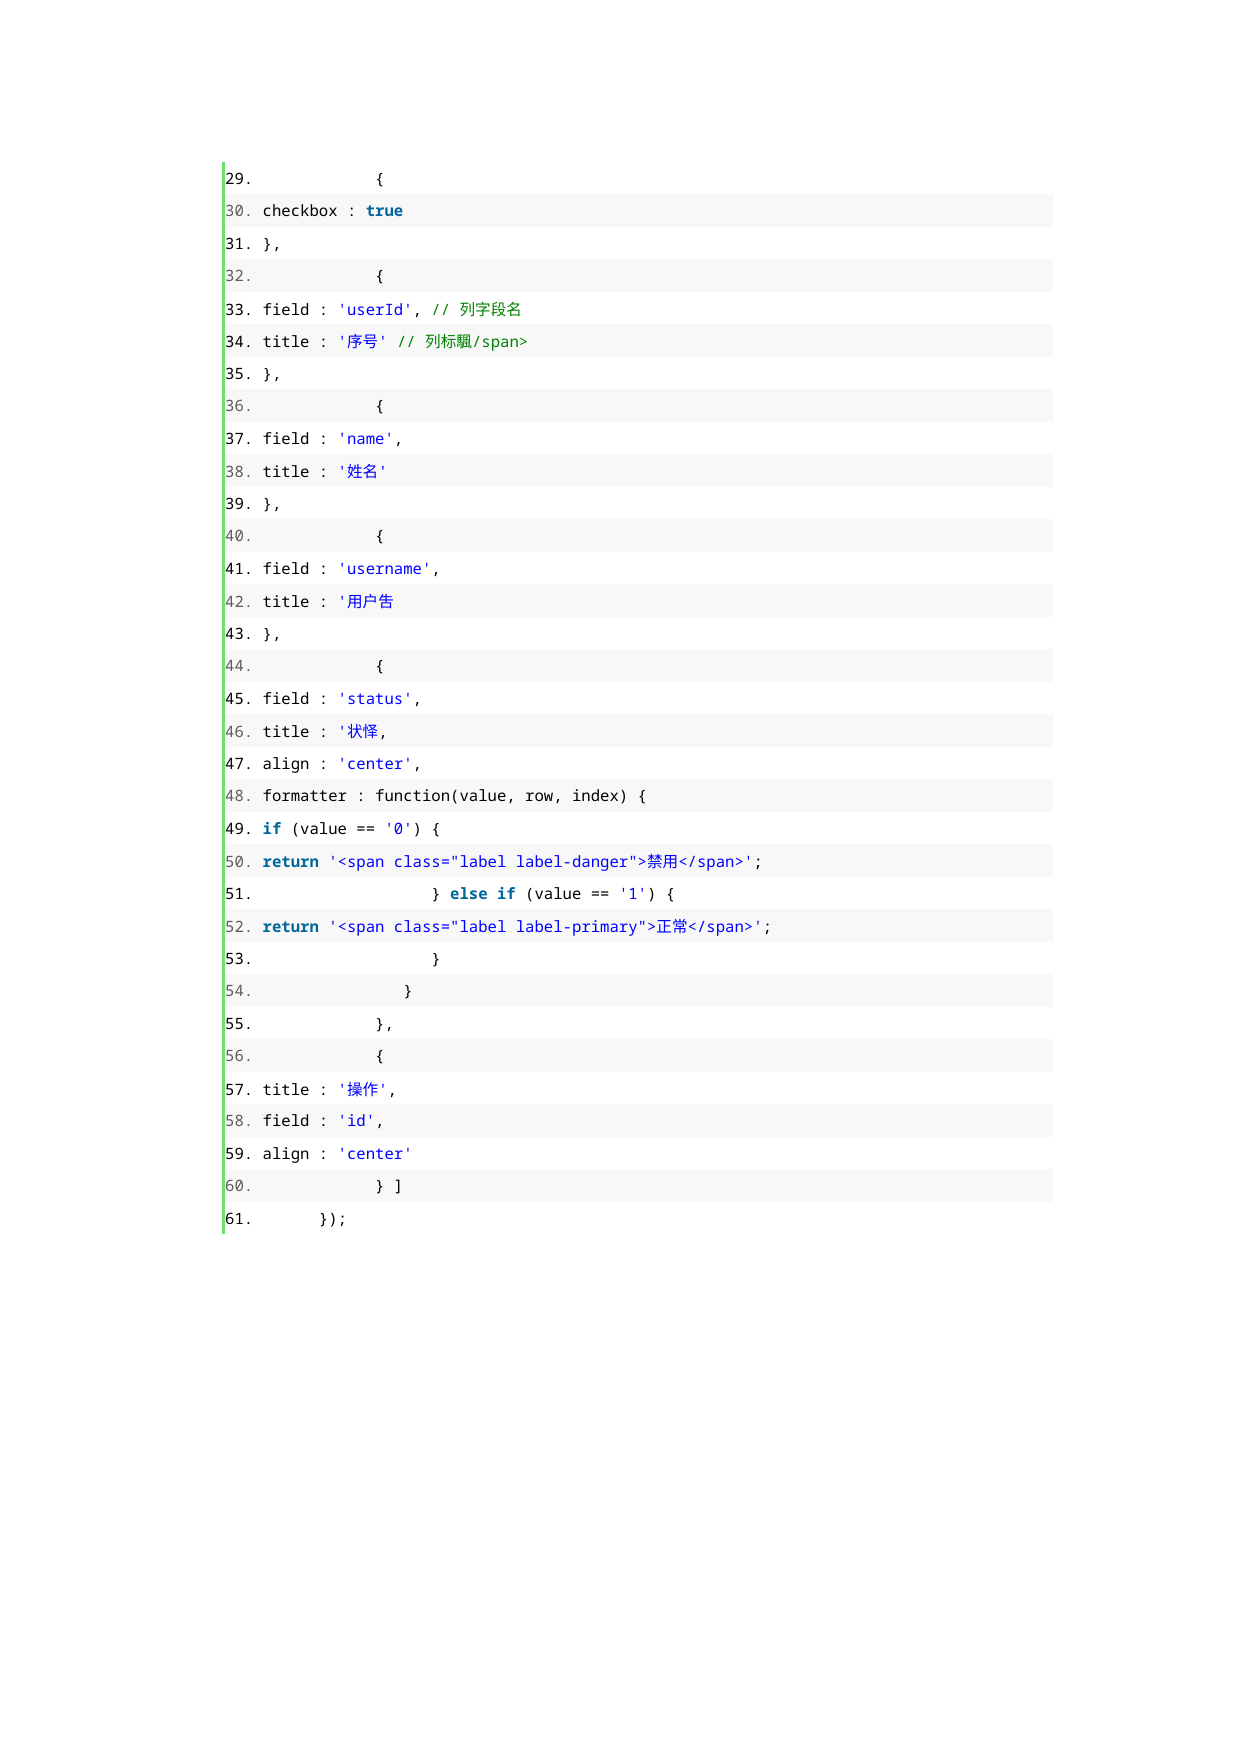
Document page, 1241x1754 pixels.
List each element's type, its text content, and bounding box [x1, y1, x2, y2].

list title : '状怿, [225, 714, 1053, 747]
list title : '操作', [225, 1072, 1053, 1104]
list field : 'id', [225, 1104, 1053, 1137]
list }); [225, 1202, 1053, 1234]
list if (value == '0') { [225, 812, 1053, 844]
list title : '姓名' [225, 454, 1053, 487]
list }, [225, 617, 1053, 649]
list field : 'userId', // 列字段名 [225, 292, 1053, 324]
list }, [225, 227, 1053, 259]
list } ] [225, 1169, 1053, 1202]
list { [225, 1039, 1053, 1072]
list return '<span class="label label-danger">禁用</span>'; [225, 844, 1053, 877]
list formatter : function(value, row, index) { [225, 779, 1053, 812]
list { [225, 649, 1053, 682]
list } [225, 942, 1053, 974]
list { [225, 162, 1053, 194]
list { [225, 259, 1053, 292]
list }, [225, 357, 1053, 389]
list }, [225, 1007, 1053, 1039]
list title : '序号' // 列标颿/span> [225, 324, 1053, 357]
list }, [225, 487, 1053, 519]
list field : 'username', [225, 552, 1053, 584]
list field : 'status', [225, 682, 1053, 714]
list align : 'center' [225, 1137, 1053, 1169]
list field : 'name', [225, 422, 1053, 454]
list } else if (value == '1') { [225, 877, 1053, 909]
list title : '用户吿 [225, 584, 1053, 617]
list { [225, 389, 1053, 422]
list checkbox : true [225, 194, 1053, 227]
list align : 'center', [225, 747, 1053, 779]
list } [225, 974, 1053, 1007]
list { [225, 519, 1053, 552]
list return '<span class="label label-primary">正常</span>'; [225, 909, 1053, 942]
